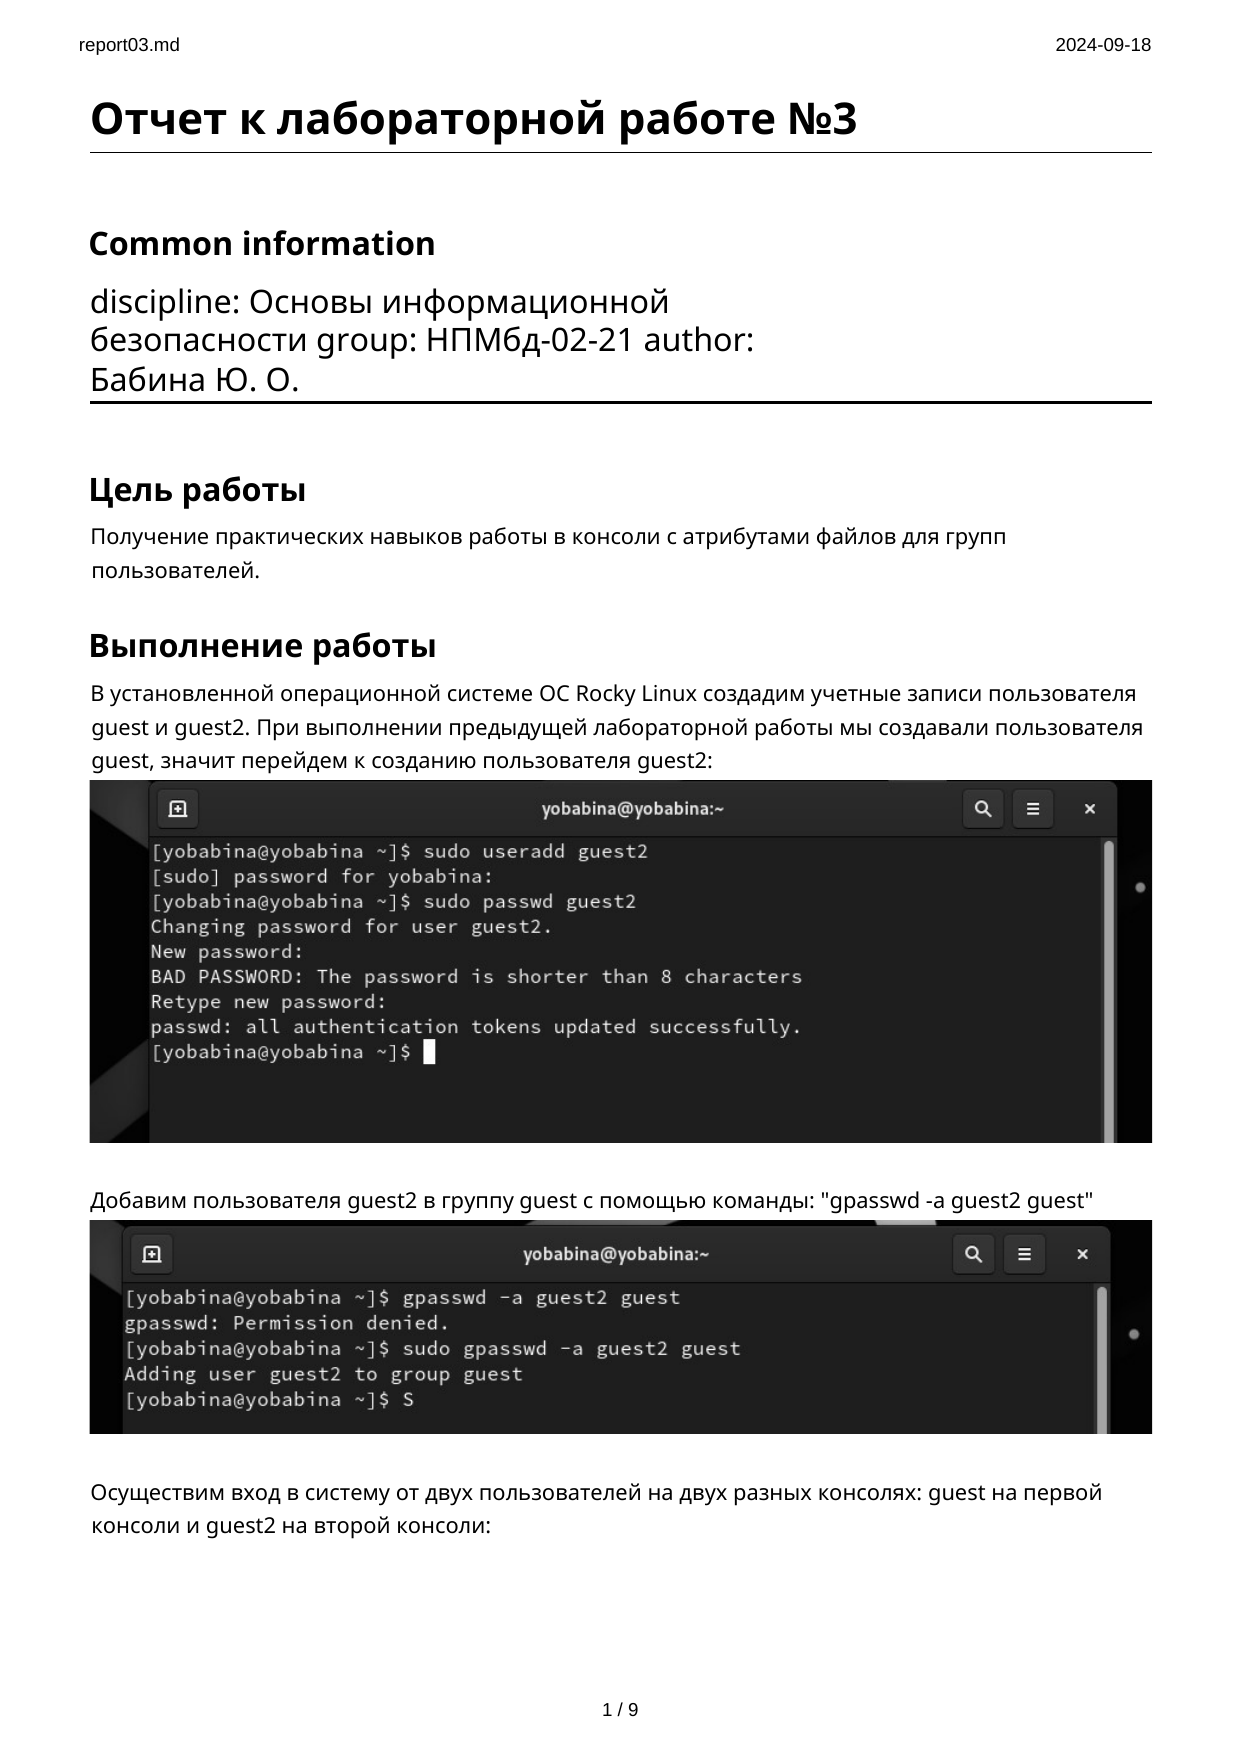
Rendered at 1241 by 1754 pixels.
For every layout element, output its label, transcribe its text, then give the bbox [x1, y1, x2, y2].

picture [89, 780, 1153, 1143]
text В установленной операционной системе OC Rocky Linux создадим учетные записи пользователя guest и guest2. При выполнении предыдущей лабораторной работы мы создавали пользователя guest, значит перейдем к созданию пользователя guest2: [90, 678, 1152, 775]
subtitle Выполнение работы [88, 623, 1152, 667]
text discipline: Основы информационной безопасности group: НПМбд-02-21 author: Бабина Ю. О. [89, 282, 858, 401]
text Цель работы [88, 467, 1152, 511]
text Осуществим вход в систему от двух пользователей на двух разных консолях: guest на первой консоли и guest2 на второй консоли: [90, 1477, 1152, 1540]
text Получение практических навыков работы в консоли с атрибутами файлов для групп пользователей. [90, 521, 1152, 585]
picture [89, 1220, 1153, 1434]
text Добавим пользователя guest2 в группу guest с помощью команды: "gpasswd -a guest2 guest" [90, 1185, 1152, 1215]
subtitle Common information [88, 221, 1152, 265]
text Отчет к лабораторной работе №3 [89, 87, 1152, 147]
